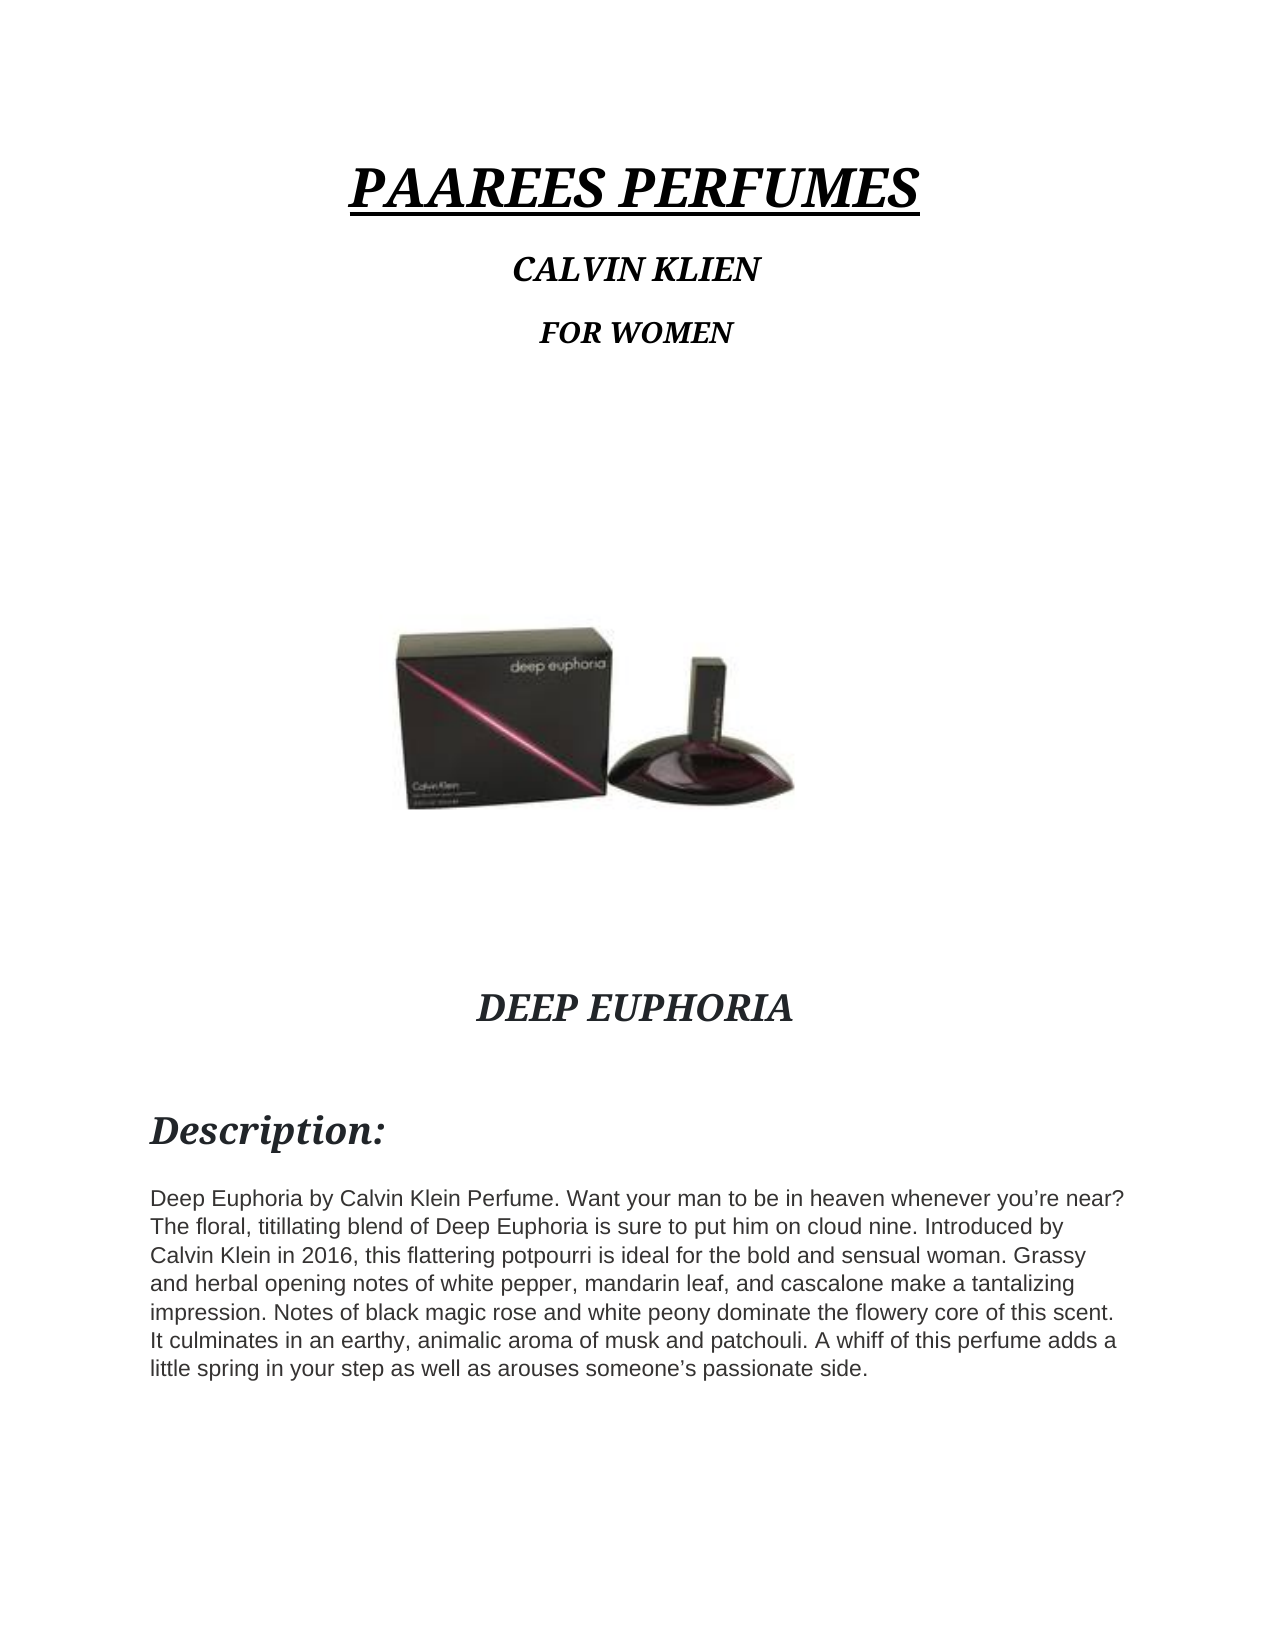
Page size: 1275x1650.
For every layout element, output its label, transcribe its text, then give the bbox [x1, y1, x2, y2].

text Deep Euphoria by Calvin Klein Perfume. Want your man to be in heaven whenever you’re near? The floral, titillating blend of Deep Euphoria is sure to put him on cloud nine. Introduced by Calvin Klein in 2016, this flattering potpourri is ideal for the bold and sensual woman. Grassy and herbal opening notes of white pepper, mandarin leaf, and cascalone make a tantalizing impression. Notes of black magic rose and white peony dominate the flowery core of this scent. It culminates in an earthy, animalic aroma of musk and patchouli. A whiff of this perfume adds a little spring in your step as well as arouses someone’s passionate side. [150, 1185, 1125, 1382]
text PAAREES PERFUMES [150, 150, 1125, 224]
subtitle Description: [150, 1053, 1125, 1156]
picture [379, 394, 812, 827]
text CALVIN KLIEN [150, 246, 1125, 292]
text DEEP EUPHORIA [150, 932, 1125, 1033]
text FOR WOMEN [150, 312, 1125, 352]
